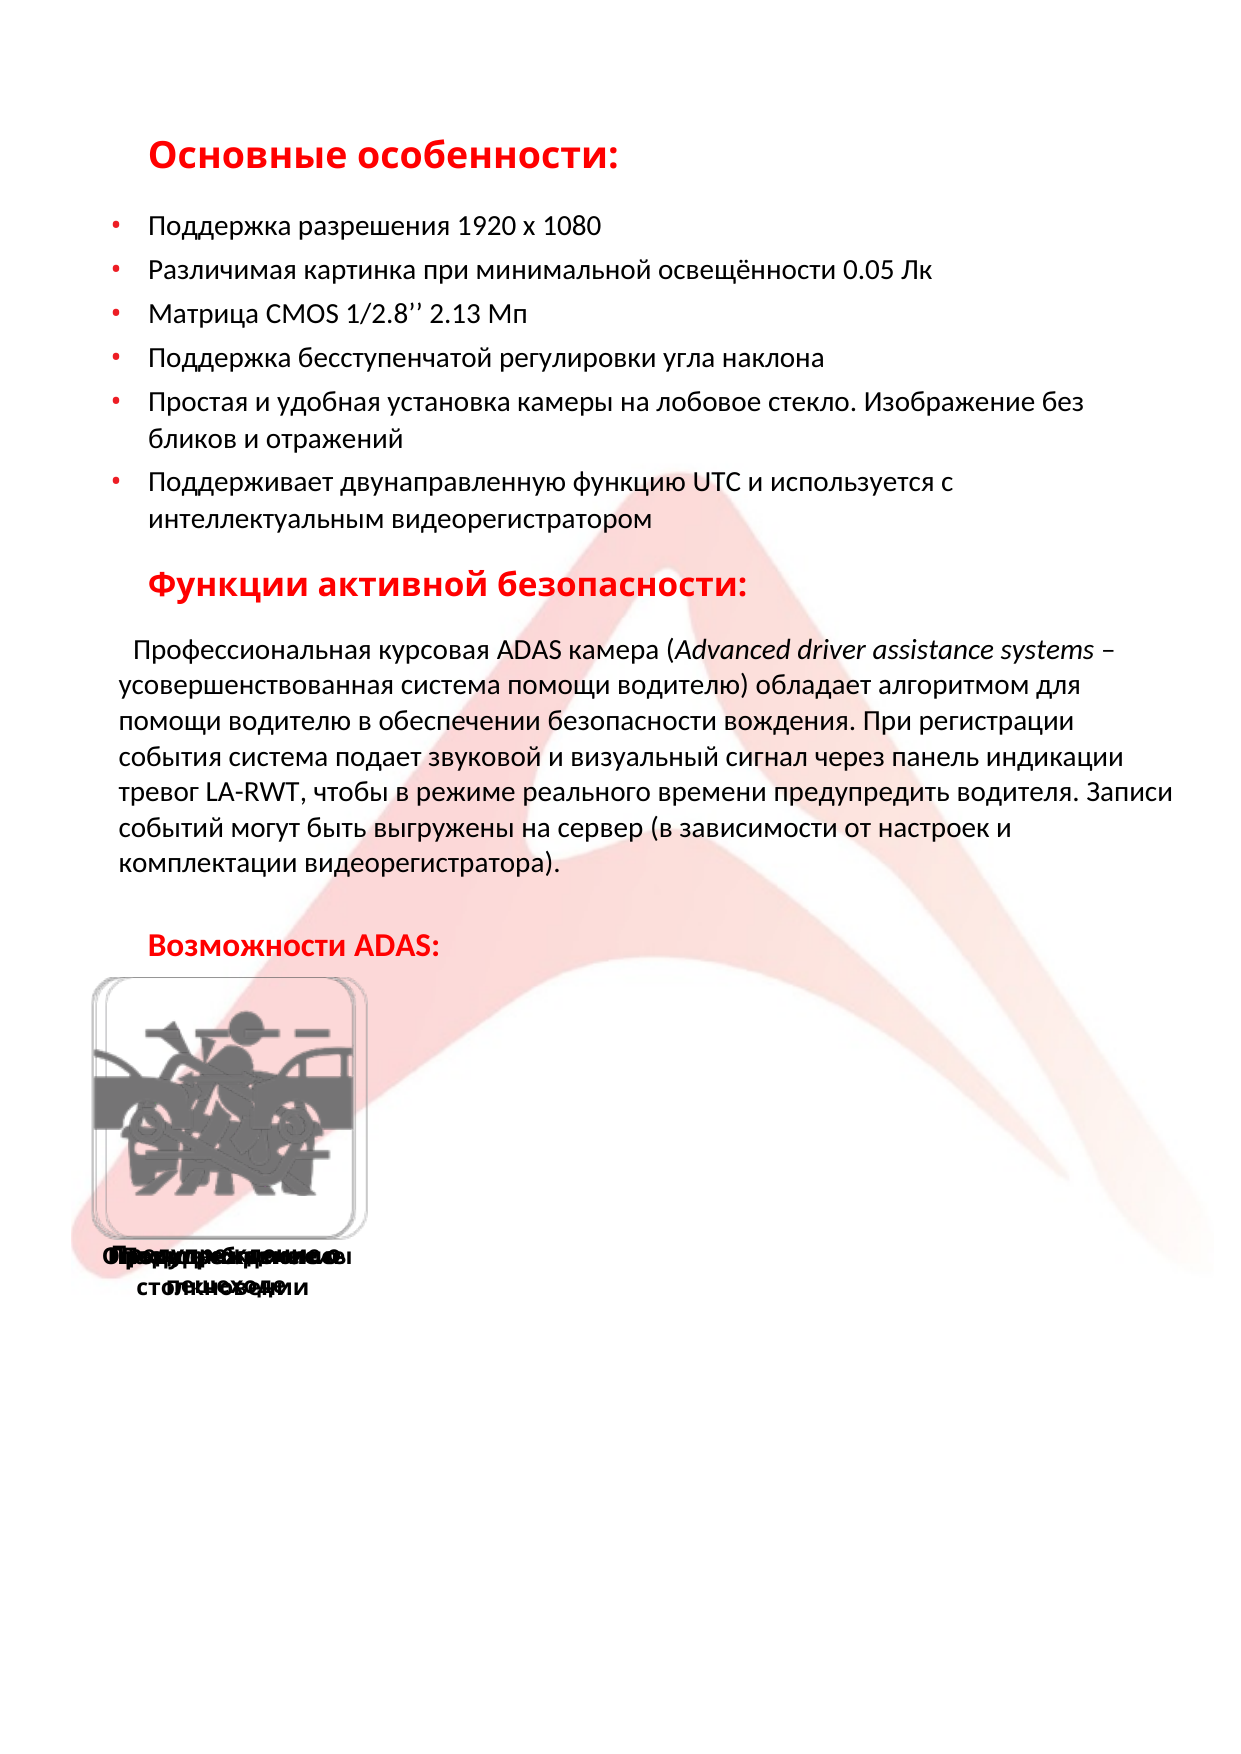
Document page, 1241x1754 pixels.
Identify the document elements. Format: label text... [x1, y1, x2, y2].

list Матрица CMOS 1/2.8’’ 2.13 Мп [110, 292, 1240, 332]
list Различимая картинка при минимальной освещённости 0.05 Лк [110, 248, 1240, 288]
subtitle Основные особенности: [148, 128, 1240, 179]
list Поддерживает двунаправленную функцию UTC и используется с интеллектуальным видеорегистратором [110, 460, 1166, 535]
list Простая и удобная установка камеры на лобовое стекло. Изображение без бликов и отражений [110, 380, 1166, 456]
list Возможности ADAS: [133, 924, 1166, 965]
list Поддержка бесступенчатой регулировки угла наклона [110, 336, 1166, 376]
list Профессиональная курсовая ADAS камера (Advanced driver assistance systems – усовершенствованная система помощи водителю) обладает алгоритмом для помощи водителю в обеспечении безопасности вождения. При регистрации события система подает звуковой и визуальный сигнал через панель индикации тревог LA-RWT, чтобы в режиме реального времени предупредить водителя. Записи событий могут быть выгружены на сервер (в зависимости от настроек и комплектации видеорегистратора). [118, 631, 1181, 880]
picture [71, 34, 1214, 1717]
list Поддержка разрешения 1920 х 1080 [110, 204, 1240, 244]
subtitle Функции активной безопасности: [148, 560, 1240, 606]
